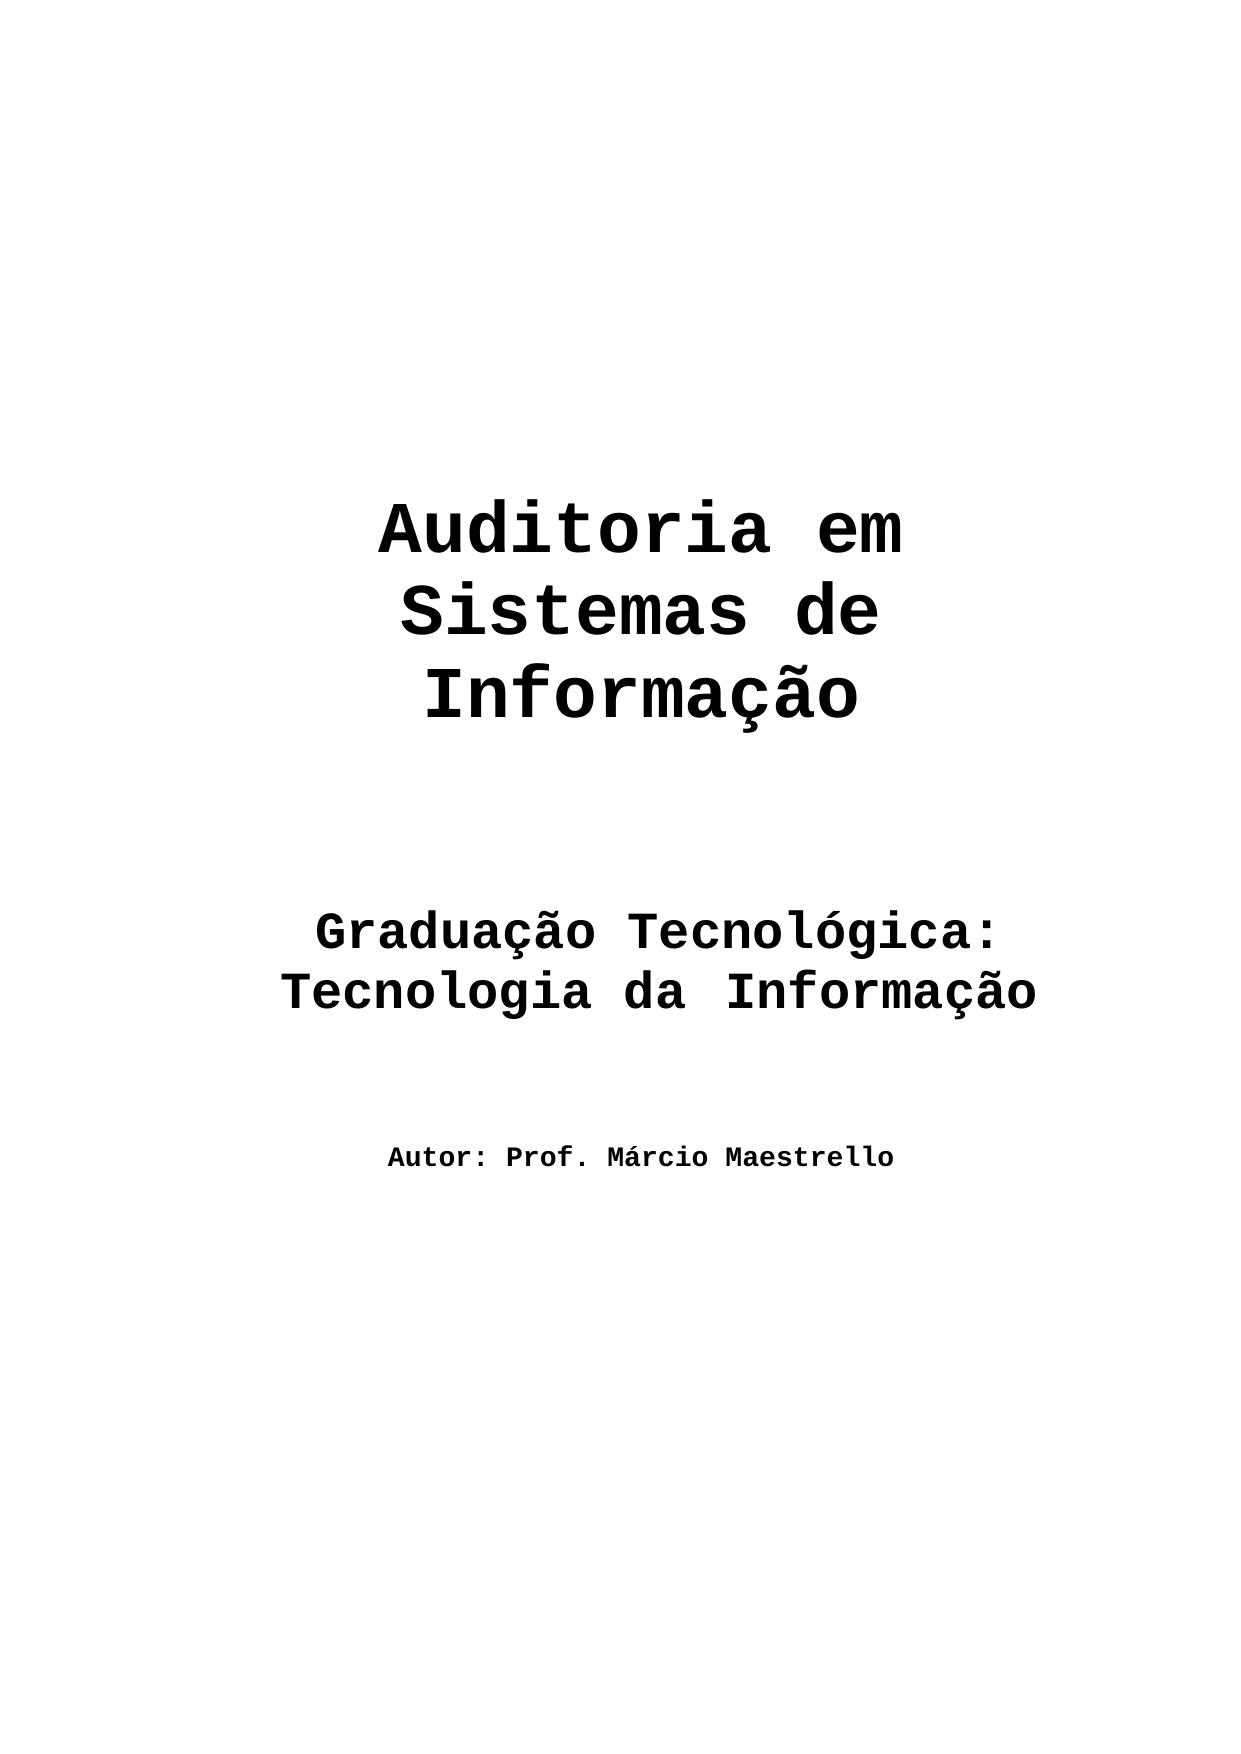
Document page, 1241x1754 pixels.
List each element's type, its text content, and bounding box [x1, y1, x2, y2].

text Auditoria em Sistemas de Informação [205, 491, 1077, 739]
text Autor: Prof. Márcio Maestrello [205, 1143, 1077, 1175]
text Graduação Tecnológica: Tecnologia da Informação [241, 905, 1077, 1024]
